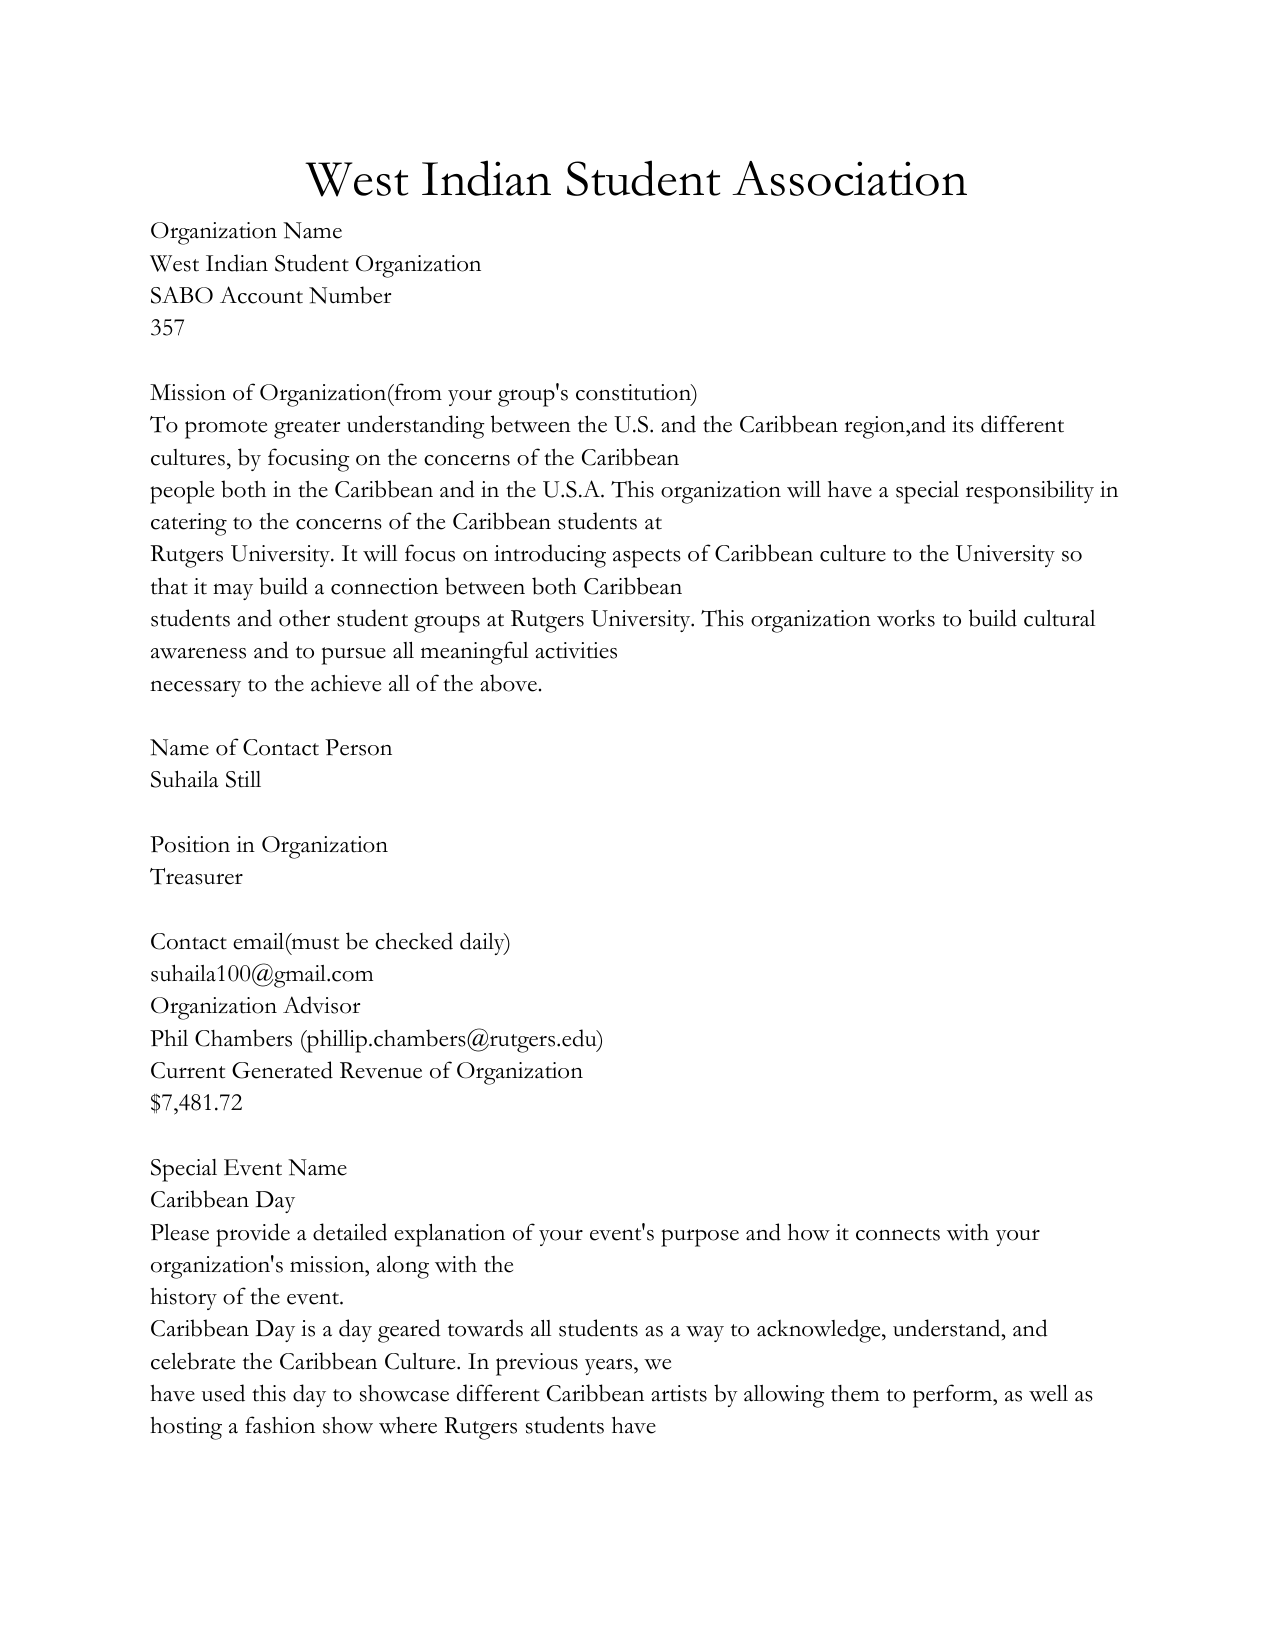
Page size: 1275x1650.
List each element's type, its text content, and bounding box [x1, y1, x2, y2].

text have used this day to showcase different Caribbean artists by allowing them to perform, as well as hosting a fashion show where Rutgers students have [150, 1380, 1125, 1440]
text $7,481.72 [150, 1089, 1125, 1117]
text Contact email(must be checked daily) [150, 928, 1125, 956]
text suhaila100@gmail.com [150, 960, 1125, 988]
text Mission of Organization(from your group's constitution) [150, 379, 1125, 407]
text Please provide a detailed explanation of your event's purpose and how it connects with your organization's mission, along with the [150, 1218, 1125, 1279]
text Caribbean Day is a day geared towards all students as a way to acknowledge, understand, and celebrate the Caribbean Culture. In previous years, we [150, 1315, 1125, 1376]
text Name of Contact Person [150, 734, 1125, 762]
text 357 [150, 314, 1125, 342]
text Organization Name [150, 217, 1125, 246]
text Phil Chambers (phillip.chambers@rutgers.edu) [150, 1025, 1125, 1053]
text Treasurer [150, 863, 1125, 891]
text West Indian Student Organization [150, 250, 1125, 278]
text Suhaila Still [150, 766, 1125, 794]
text SABO Account Number [150, 282, 1125, 310]
text history of the event. [150, 1283, 1125, 1311]
text Caribbean Day [150, 1186, 1125, 1214]
text Current Generated Revenue of Organization [150, 1057, 1125, 1085]
text Organization Advisor [150, 992, 1125, 1021]
text Rutgers University. It will focus on introducing aspects of Caribbean culture to the University so that it may build a connection between both Caribbean [150, 540, 1125, 601]
text Position in Organization [150, 831, 1125, 859]
text students and other student groups at Rutgers University. This organization works to build cultural awareness and to pursue all meaningful activities [150, 605, 1125, 665]
text people both in the Caribbean and in the U.S.A. This organization will have a special responsibility in catering to the concerns of the Caribbean students at [150, 476, 1125, 536]
text necessary to the achieve all of the above. [150, 669, 1125, 698]
text West Indian Student Association [150, 150, 1125, 209]
text To promote greater understanding between the U.S. and the Caribbean region,and its different cultures, by focusing on the concerns of the Caribbean [150, 411, 1125, 472]
text Special Event Name [150, 1154, 1125, 1182]
